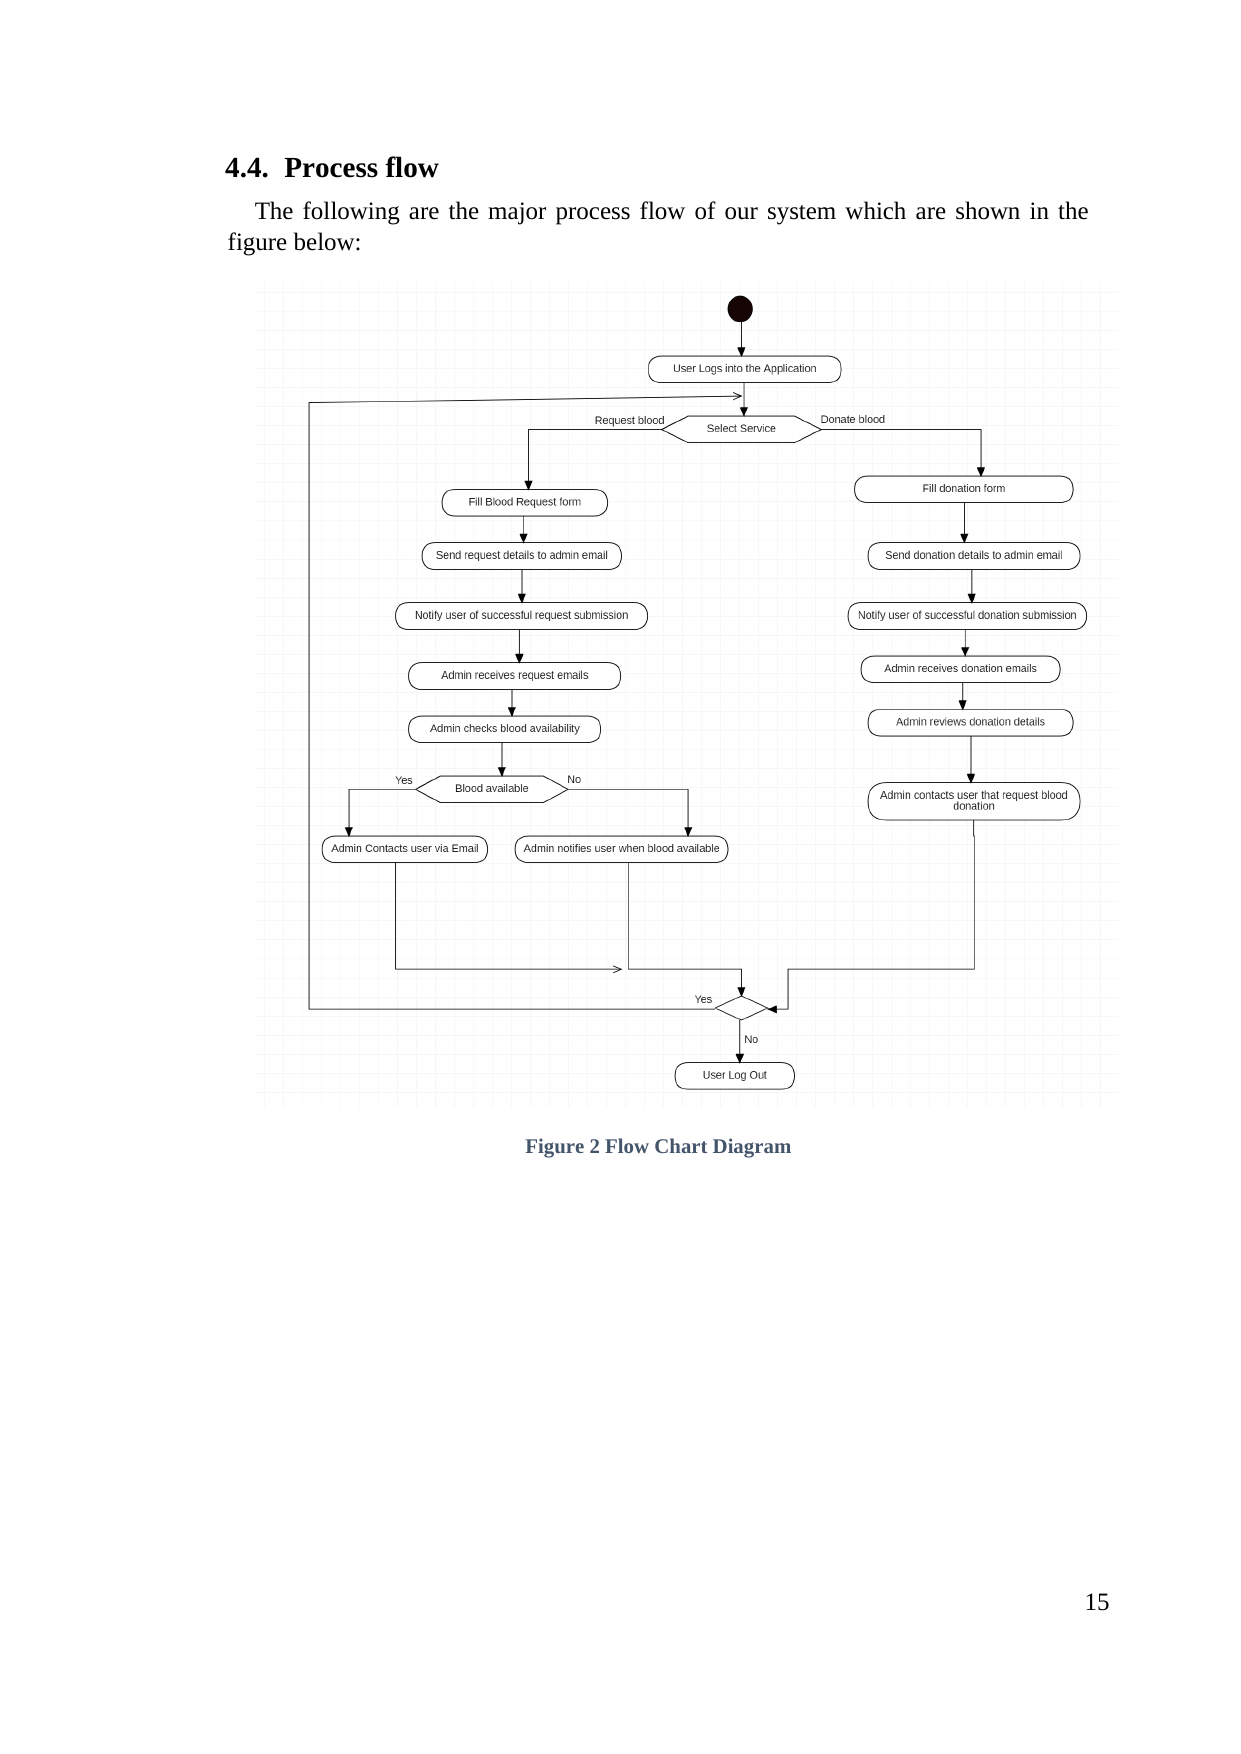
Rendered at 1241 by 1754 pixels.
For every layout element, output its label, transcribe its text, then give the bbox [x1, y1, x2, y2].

text Figure 2 Flow Chart Diagram [226, 1134, 1090, 1158]
picture [254, 282, 1119, 1108]
text The following are the major process flow of our system which are shown in the figure below: [227, 196, 1090, 256]
subtitle Process flow [225, 150, 1090, 183]
